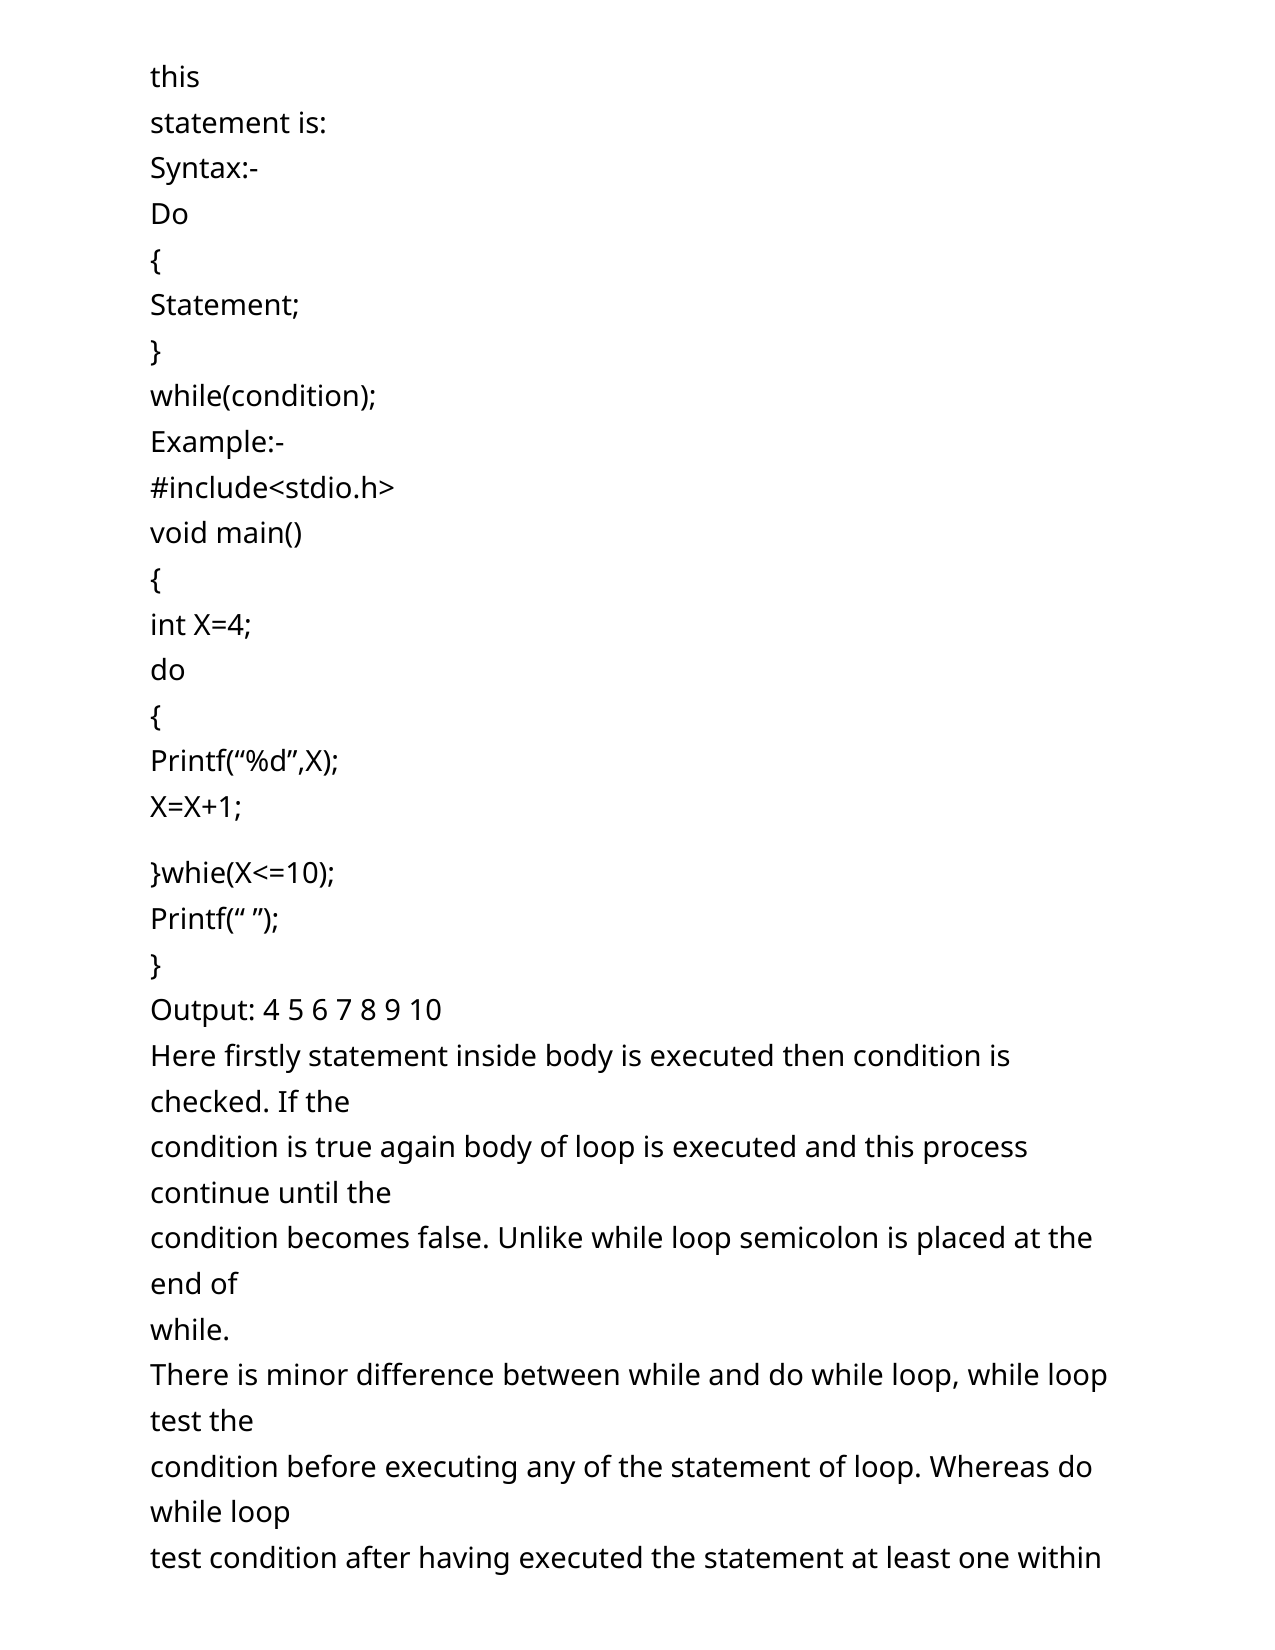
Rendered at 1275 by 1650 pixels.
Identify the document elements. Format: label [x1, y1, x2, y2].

text [150, 56, 1125, 826]
text [150, 853, 1125, 1577]
